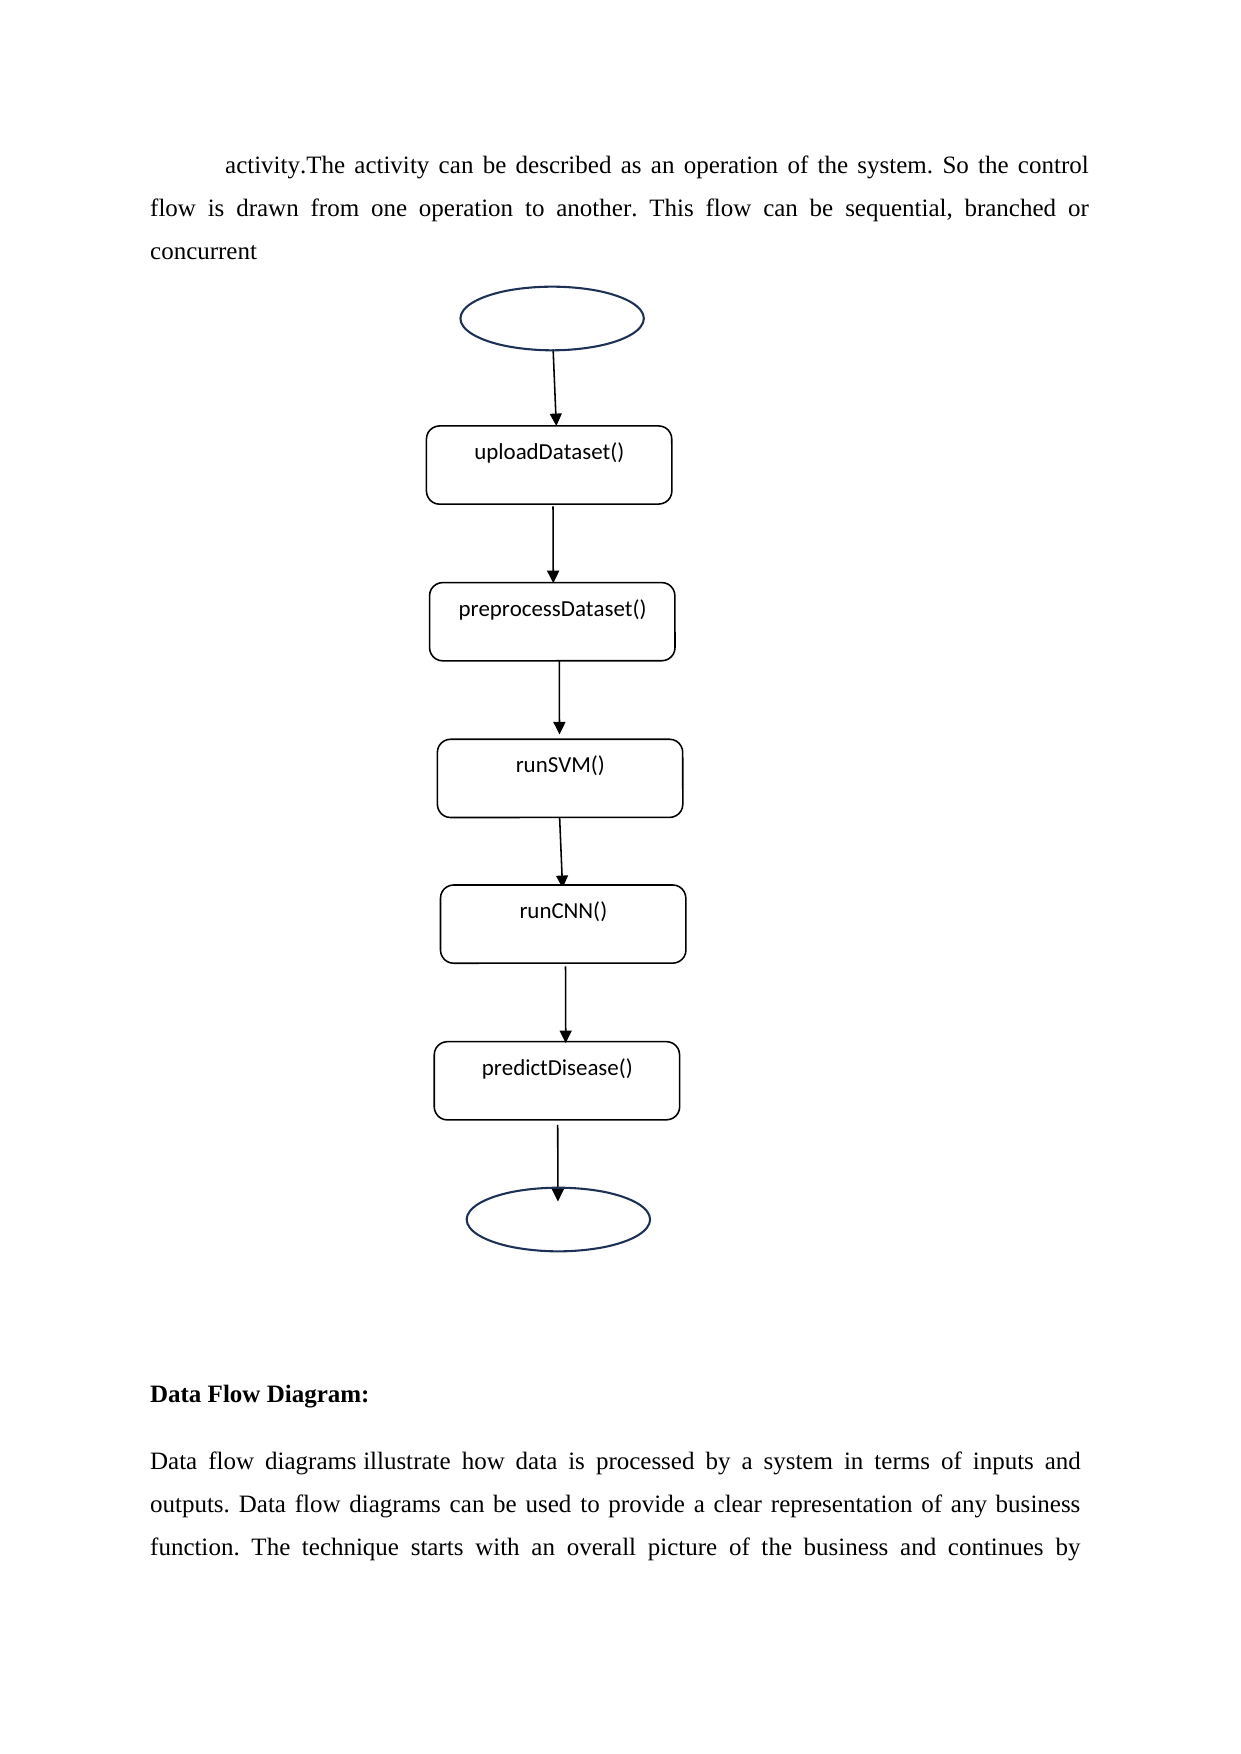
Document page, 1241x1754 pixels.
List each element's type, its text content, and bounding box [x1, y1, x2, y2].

text activity.The activity can be described as an operation of the system. So the control flow is drawn from one operation to another. This flow can be sequential, branched or concurrent [150, 150, 1090, 265]
text Data Flow Diagram: [150, 1379, 1090, 1408]
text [150, 1446, 1082, 1561]
